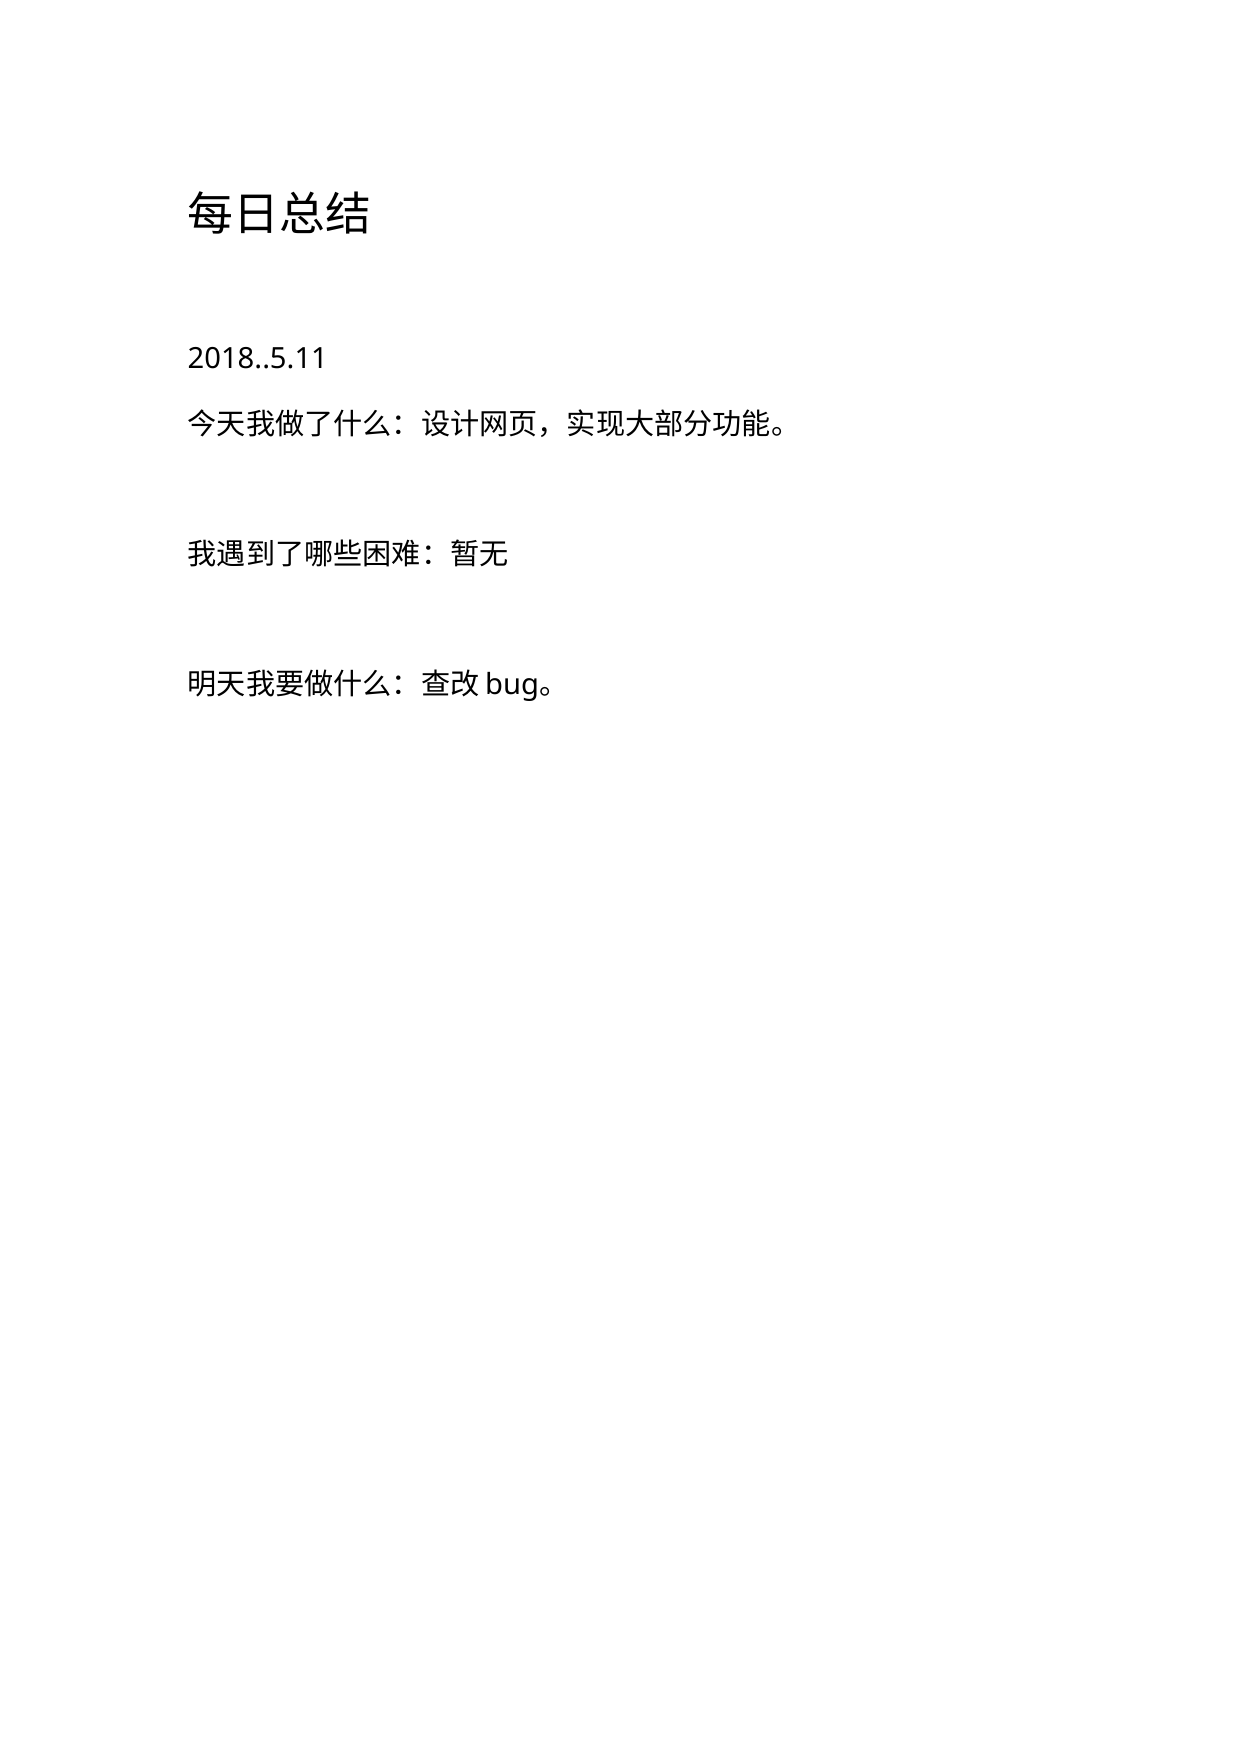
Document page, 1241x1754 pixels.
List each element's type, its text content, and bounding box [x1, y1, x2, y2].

text 今天我做了什么：设计网页，实现大部分功能。 [187, 389, 1053, 454]
text 2018..5.11 [187, 324, 1053, 389]
text 每日总结 [187, 162, 1053, 259]
text 我遇到了哪些困难：暂无 [187, 519, 1053, 584]
text 明天我要做什么：查改bug。 [187, 649, 1053, 714]
